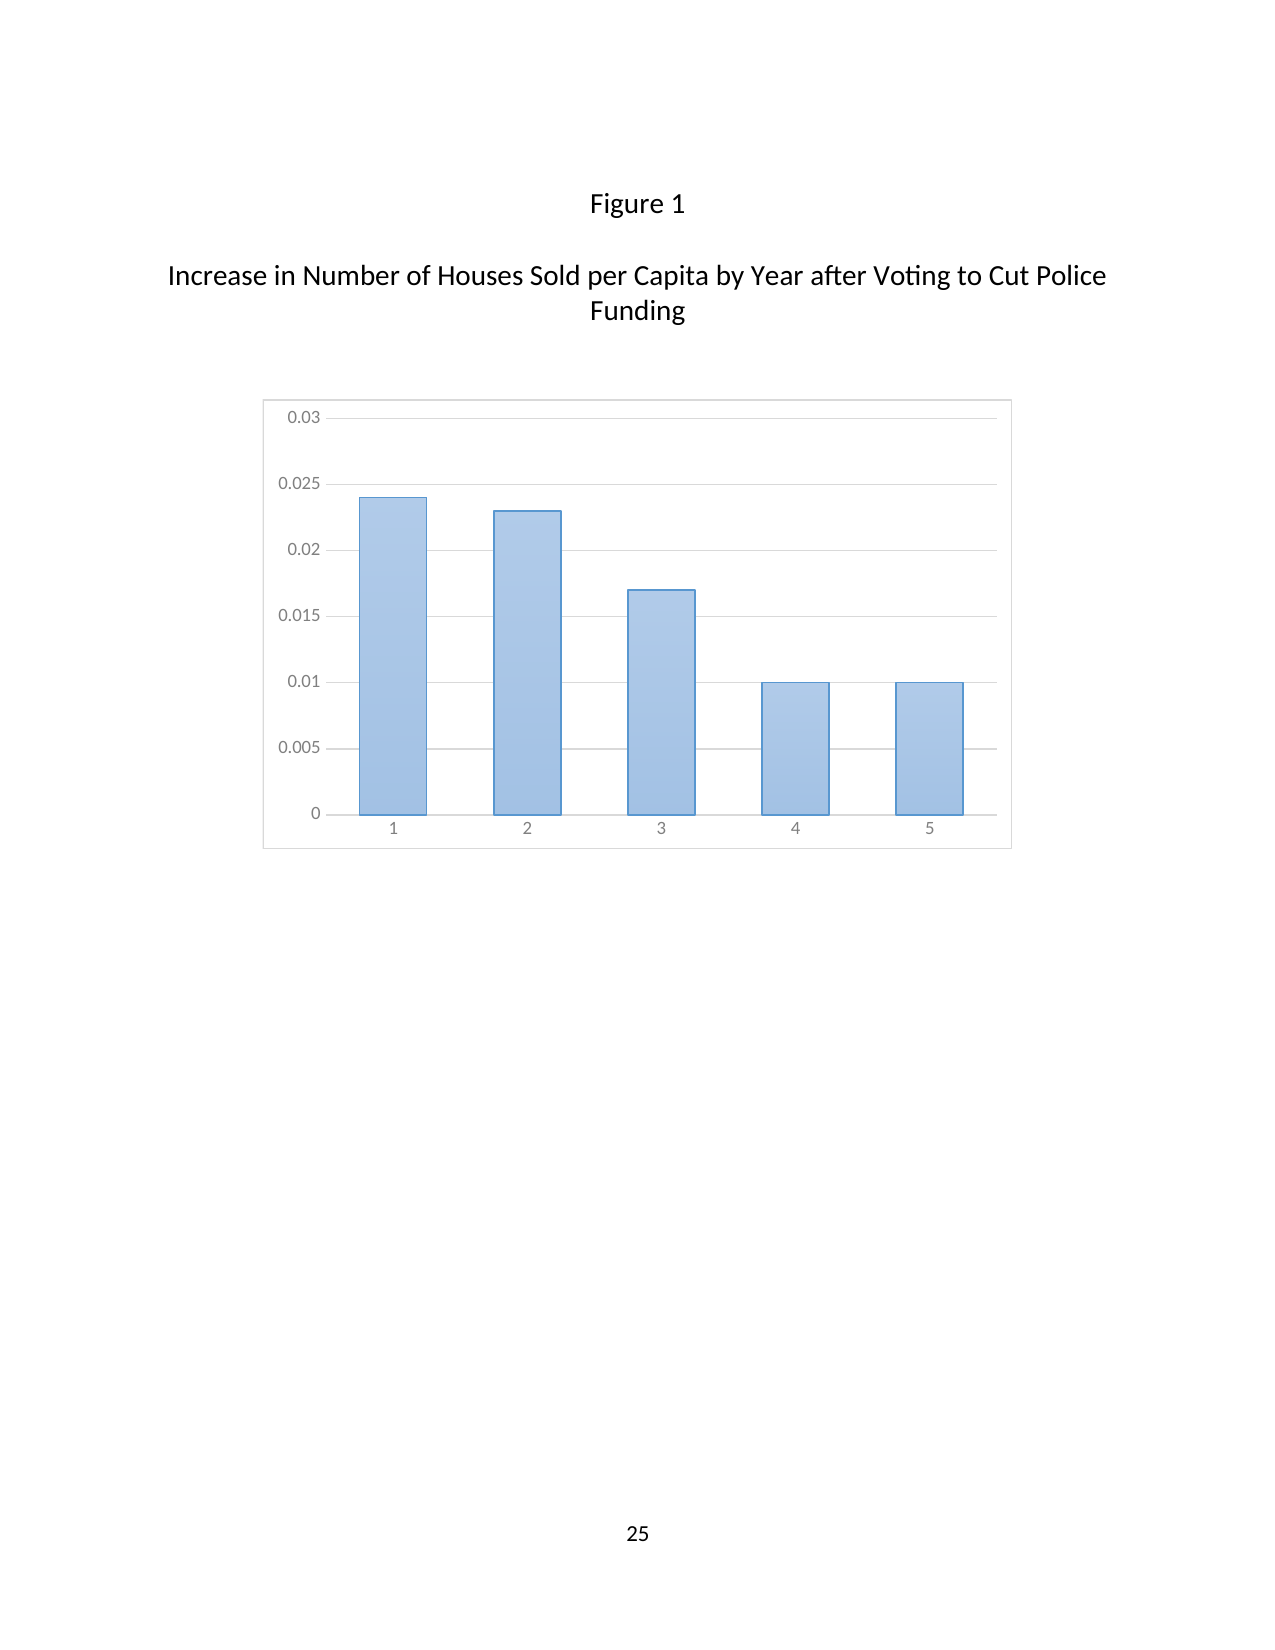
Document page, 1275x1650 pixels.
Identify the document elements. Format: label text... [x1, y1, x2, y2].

text Figure 1 [150, 186, 1125, 221]
text Increase in Number of Houses Sold per Capita by Year after Voting to Cut Police Funding [150, 257, 1125, 328]
